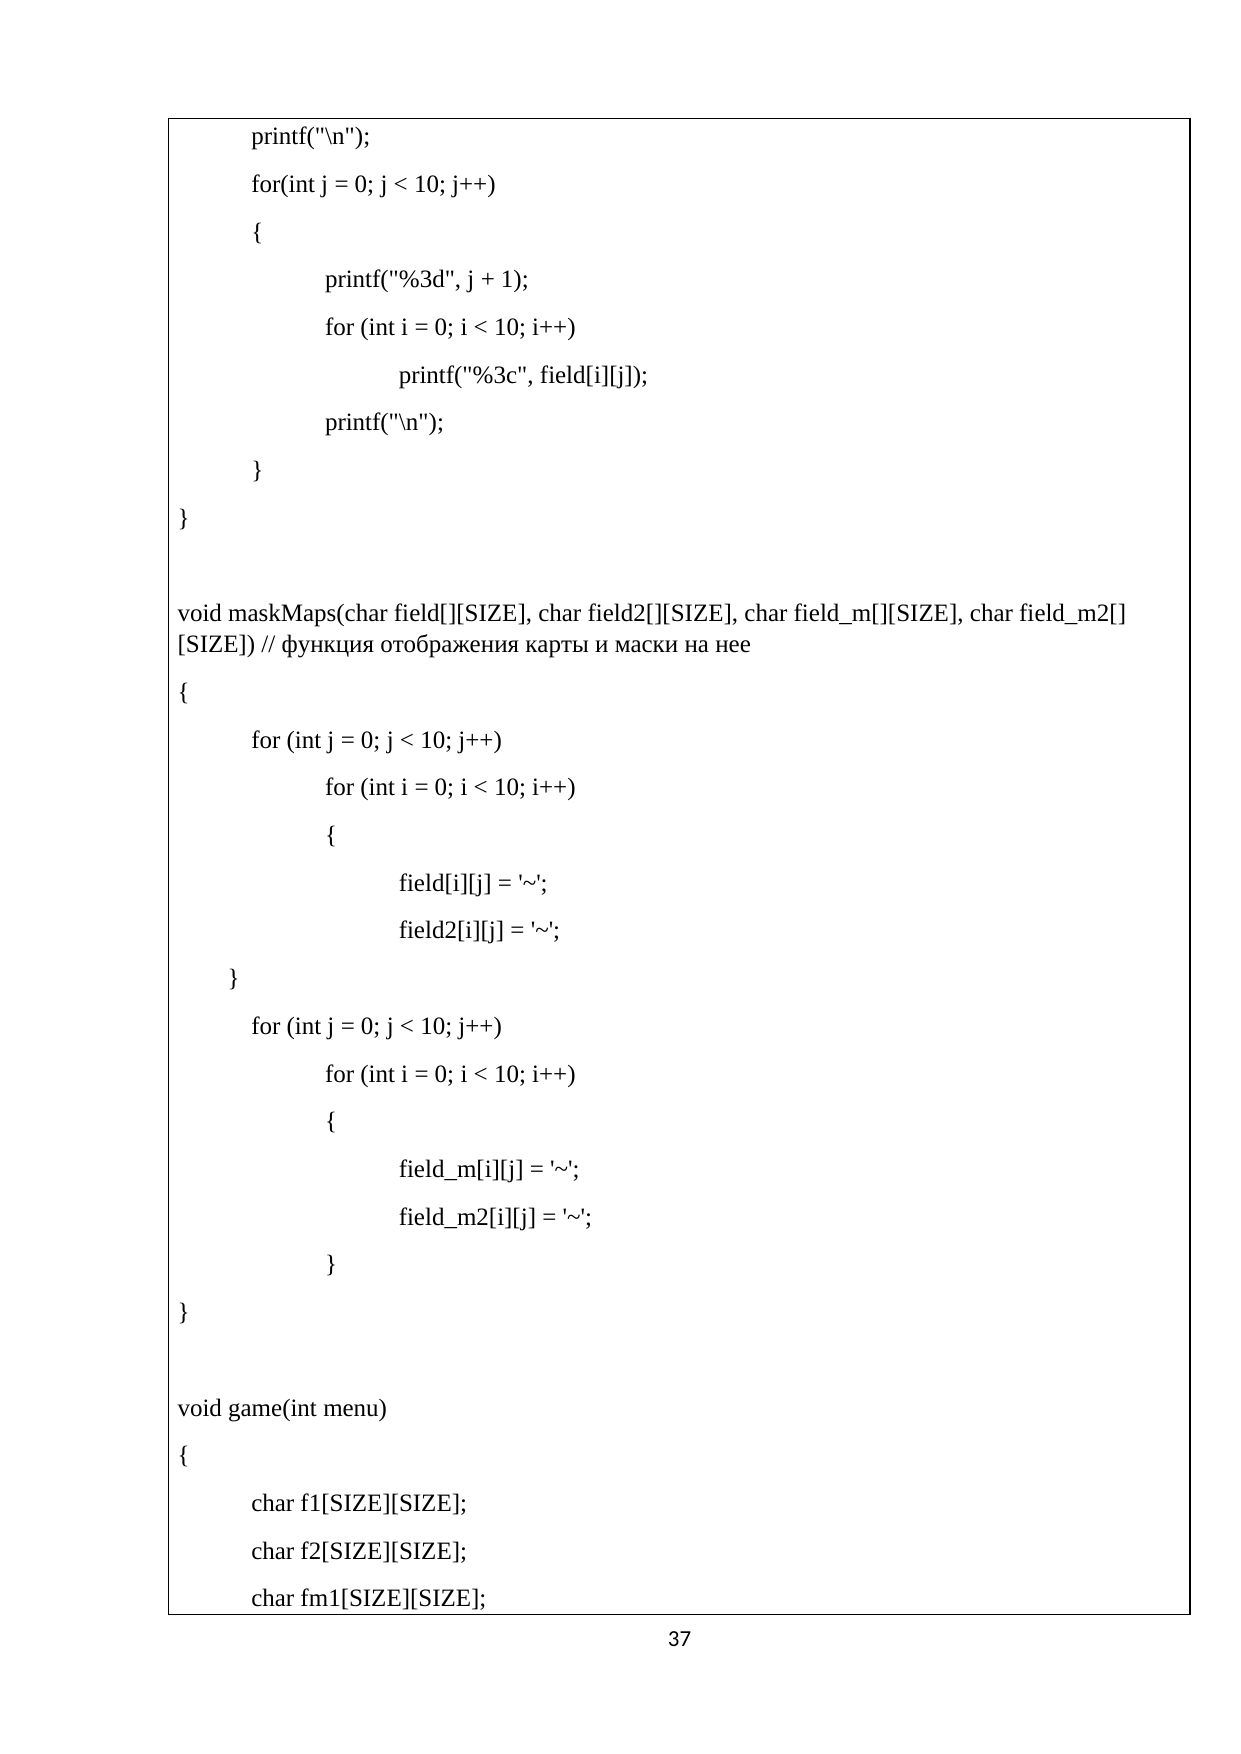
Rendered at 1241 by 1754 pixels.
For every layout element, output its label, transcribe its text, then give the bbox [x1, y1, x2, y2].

text char f1[SIZE][SIZE]; [169, 1485, 1189, 1517]
text printf("\n"); [169, 119, 1189, 150]
text field[i][j] = '~'; [169, 865, 1189, 897]
text for (int i = 0; i < 10; i++) [169, 309, 1189, 341]
text char fm1[SIZE][SIZE]; [169, 1580, 1189, 1614]
text printf("%3d", j + 1); [169, 261, 1189, 293]
text field2[i][j] = '~'; [169, 912, 1189, 944]
text } [169, 452, 1189, 484]
text { [169, 674, 1189, 706]
text void maskMaps(char field[][SIZE], char field2[][SIZE], char field_m[][SIZE], char field_m2[][SIZE]) // функция отображения карты и маски на нее [169, 595, 1189, 658]
text printf("\n"); [169, 404, 1189, 436]
text { [169, 213, 1189, 245]
text field_m[i][j] = '~'; [169, 1151, 1189, 1183]
text for (int j = 0; j < 10; j++) [169, 1008, 1189, 1040]
text } [169, 500, 1189, 532]
text } [169, 960, 1189, 992]
text } [169, 1246, 1189, 1278]
text { [169, 1103, 1189, 1135]
text for (int j = 0; j < 10; j++) [169, 722, 1189, 753]
text void game(int menu) [169, 1389, 1189, 1421]
text for (int i = 0; i < 10; i++) [169, 1056, 1189, 1087]
text field_m2[i][j] = '~'; [169, 1199, 1189, 1231]
text printf("%3c", field[i][j]); [169, 357, 1189, 388]
text char f2[SIZE][SIZE]; [169, 1533, 1189, 1564]
text } [169, 1294, 1189, 1326]
text for (int i = 0; i < 10; i++) [169, 769, 1189, 801]
text { [169, 817, 1189, 849]
text { [169, 1437, 1189, 1469]
text for(int j = 0; j < 10; j++) [169, 166, 1189, 198]
